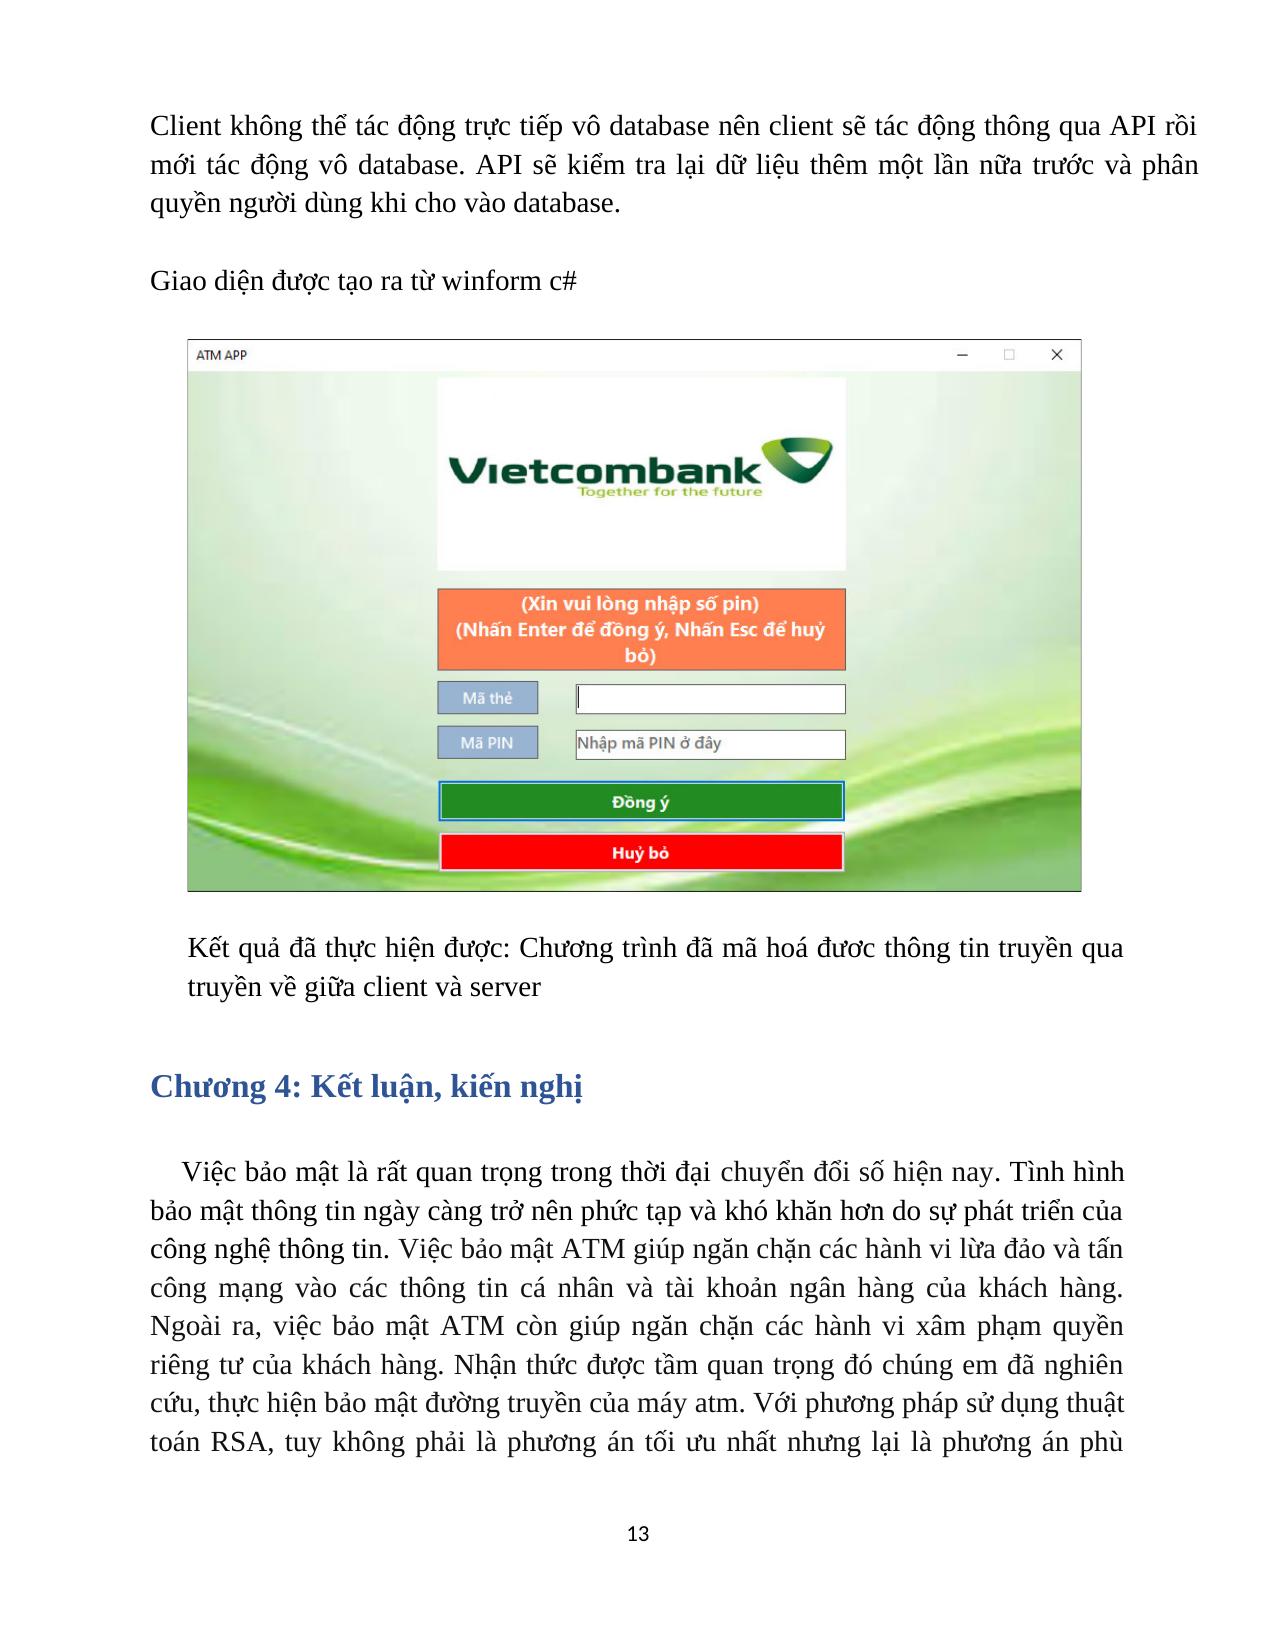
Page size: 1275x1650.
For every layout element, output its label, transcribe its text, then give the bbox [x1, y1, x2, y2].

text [150, 1154, 1125, 1458]
text Giao diện được tạo ra từ winform c# [150, 263, 1200, 296]
picture [187, 339, 1082, 892]
text Client không thể tác động trực tiếp vô database nên client sẽ tác động thông qua API rồi mới tác động vô database. API sẽ kiểm tra lại dữ liệu thêm một lần nữa trước và phân quyền người dùng khi cho vào database. [150, 108, 1200, 219]
text Kết quả đã thực hiện được: Chương trình đã mã hoá đươc thông tin truyền qua truyền về giữa client và server [187, 931, 1125, 1003]
subtitle Chương 4: Kết luận, kiến nghị [150, 1066, 1200, 1104]
